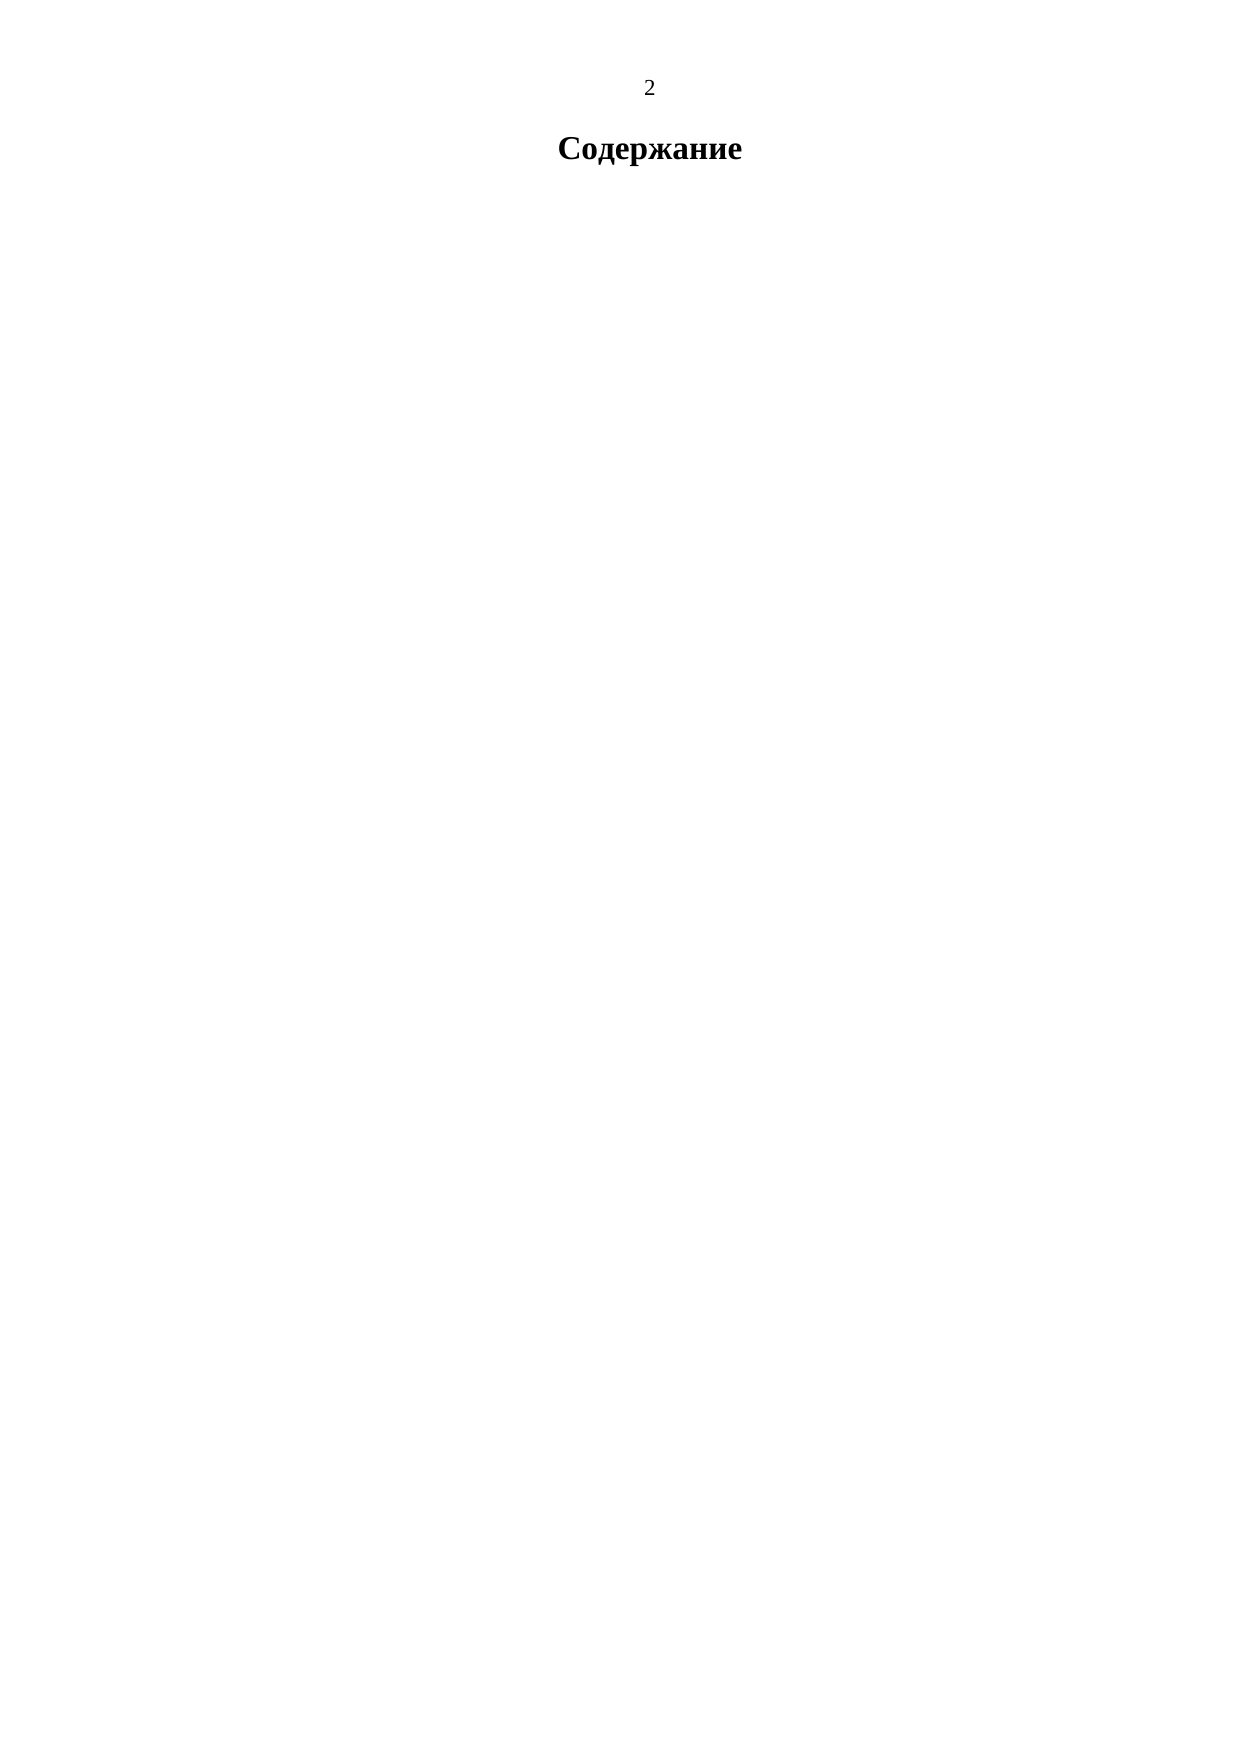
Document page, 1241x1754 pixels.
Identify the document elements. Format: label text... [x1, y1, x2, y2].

text Содержание [148, 128, 1152, 167]
